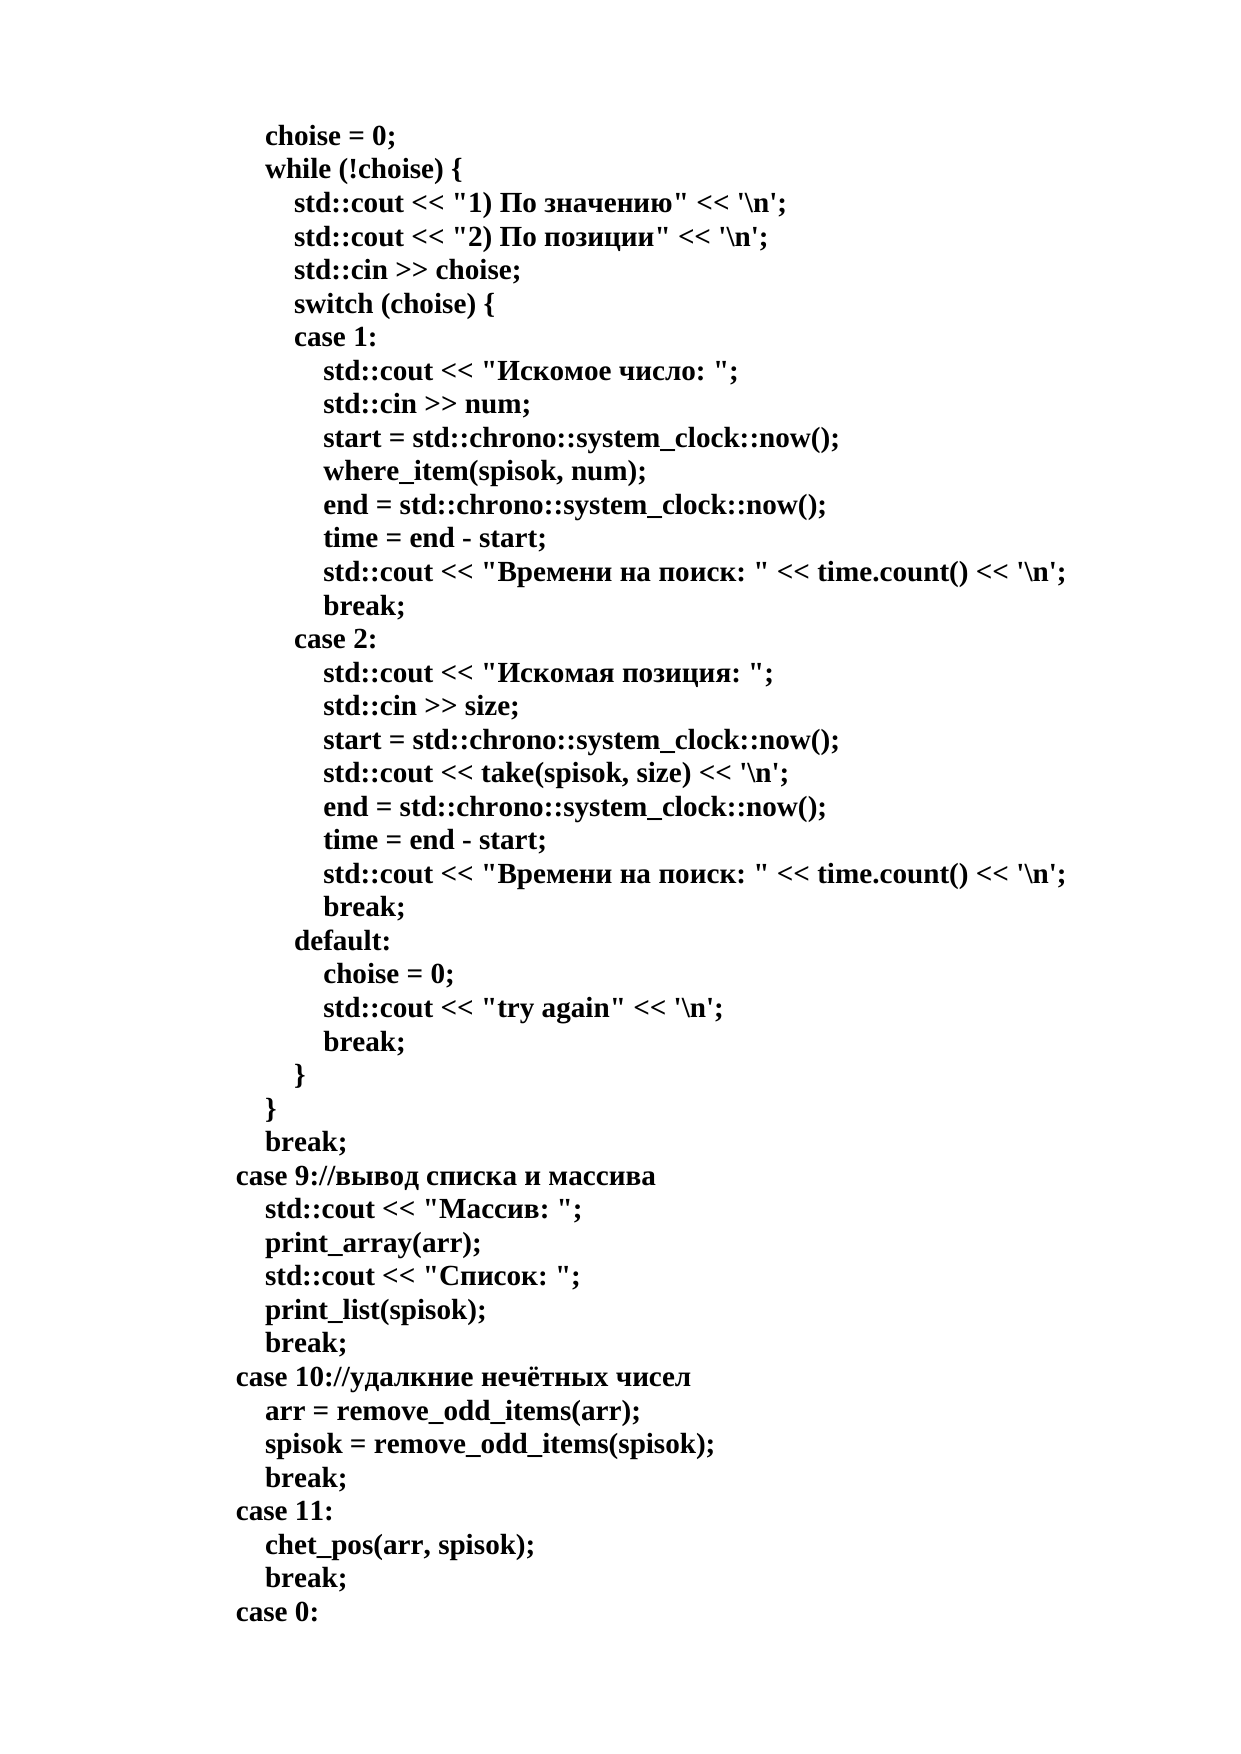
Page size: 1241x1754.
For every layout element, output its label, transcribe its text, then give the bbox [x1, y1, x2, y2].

text start = std::chrono::system_clock::now(); [177, 420, 1152, 453]
text case 1: [177, 319, 1152, 353]
text std::cout << "1) По значению" << '\n'; [177, 185, 1152, 219]
text case 0: [177, 1594, 1152, 1627]
text std::cout << "Массив: "; [177, 1191, 1152, 1225]
text end = std::chrono::system_clock::now(); [177, 789, 1152, 822]
text break; [177, 588, 1152, 621]
text chet_pos(arr, spisok); [177, 1527, 1152, 1560]
text print_array(arr); [177, 1225, 1152, 1258]
text print_list(spisok); [177, 1292, 1152, 1326]
text break; [177, 889, 1152, 923]
text std::cin >> size; [177, 688, 1152, 722]
text std::cout << "Список: "; [177, 1258, 1152, 1292]
text time = end - start; [177, 521, 1152, 554]
text spisok = remove_odd_items(spisok); [177, 1426, 1152, 1460]
text std::cout << "Времени на поиск: " << time.count() << '\n'; [177, 856, 1152, 889]
text break; [177, 1560, 1152, 1594]
text std::cout << "try again" << '\n'; [177, 990, 1152, 1024]
text break; [177, 1326, 1152, 1359]
text } [177, 1091, 1152, 1124]
text std::cout << "2) По позиции" << '\n'; [177, 219, 1152, 252]
text std::cout << "Искомая позиция: "; [177, 655, 1152, 688]
text case 10://удалкние нечётных чисел [177, 1359, 1152, 1393]
text break; [177, 1124, 1152, 1158]
text choise = 0; [177, 957, 1152, 990]
text while (!choise) { [177, 152, 1152, 185]
text std::cout << "Искомое число: "; [177, 353, 1152, 386]
text case 9://вывод списка и массива [177, 1158, 1152, 1191]
text switch (choise) { [177, 286, 1152, 319]
text end = std::chrono::system_clock::now(); [177, 487, 1152, 521]
text std::cout << take(spisok, size) << '\n'; [177, 755, 1152, 789]
text std::cout << "Времени на поиск: " << time.count() << '\n'; [177, 554, 1152, 588]
text time = end - start; [177, 822, 1152, 856]
text start = std::chrono::system_clock::now(); [177, 722, 1152, 755]
text std::cin >> num; [177, 386, 1152, 420]
text case 11: [177, 1493, 1152, 1527]
text case 2: [177, 621, 1152, 655]
text break; [177, 1460, 1152, 1493]
text choise = 0; [177, 118, 1152, 152]
text } [177, 1057, 1152, 1091]
text default: [177, 923, 1152, 957]
text where_item(spisok, num); [177, 453, 1152, 487]
text arr = remove_odd_items(arr); [177, 1393, 1152, 1426]
text std::cin >> choise; [177, 252, 1152, 286]
text break; [177, 1024, 1152, 1057]
